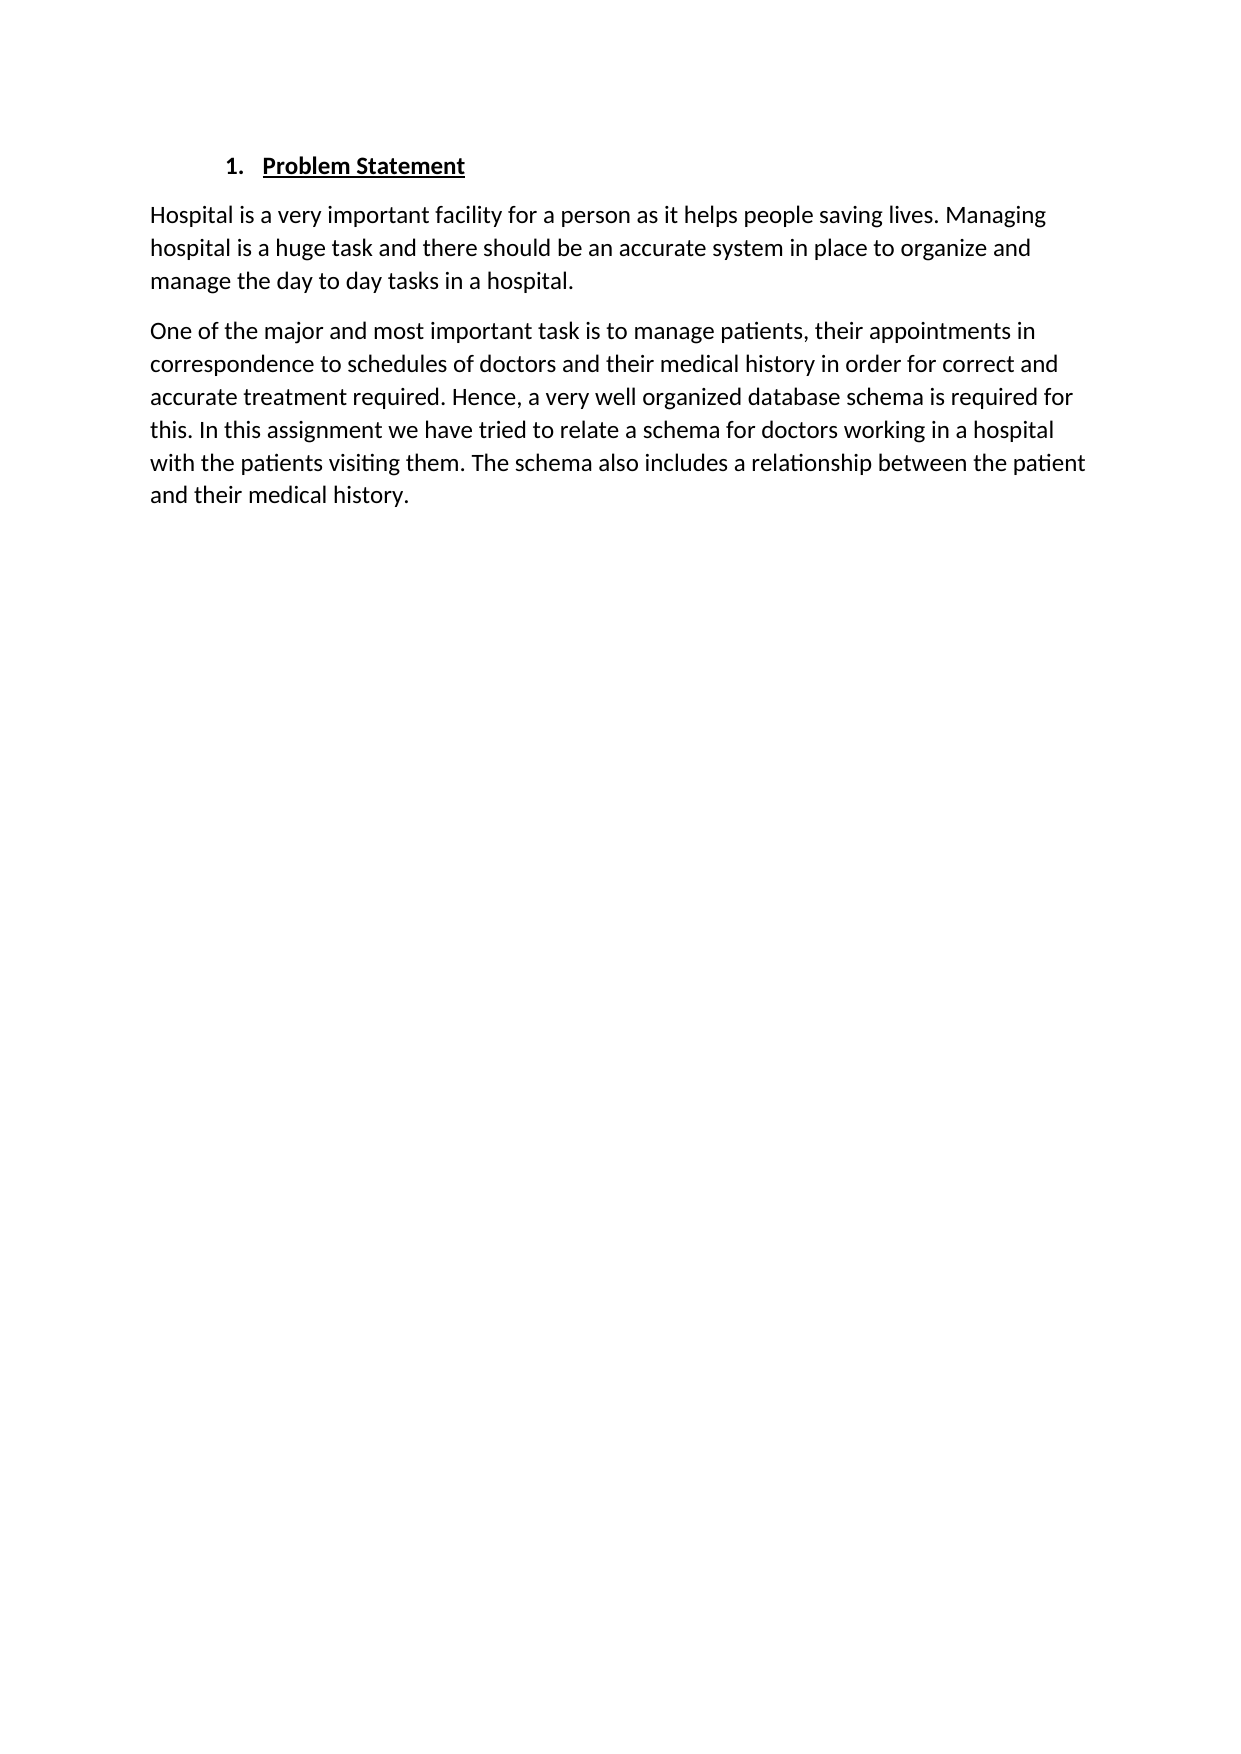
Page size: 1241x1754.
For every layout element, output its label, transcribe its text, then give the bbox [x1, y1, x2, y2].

text One of the major and most important task is to manage patients, their appointments in correspondence to schedules of doctors and their medical history in order for correct and accurate treatment required. Hence, a very well organized database schema is required for this. In this assignment we have tried to relate a schema for doctors working in a hospital with the patients visiting them. The schema also includes a relationship between the patient and their medical history. [150, 315, 1090, 510]
text Hospital is a very important facility for a person as it helps people saving lives. Managing hospital is a huge task and there should be an accurate system in place to organize and manage the day to day tasks in a hospital. [150, 199, 1090, 296]
list Problem Statement [225, 150, 1090, 181]
